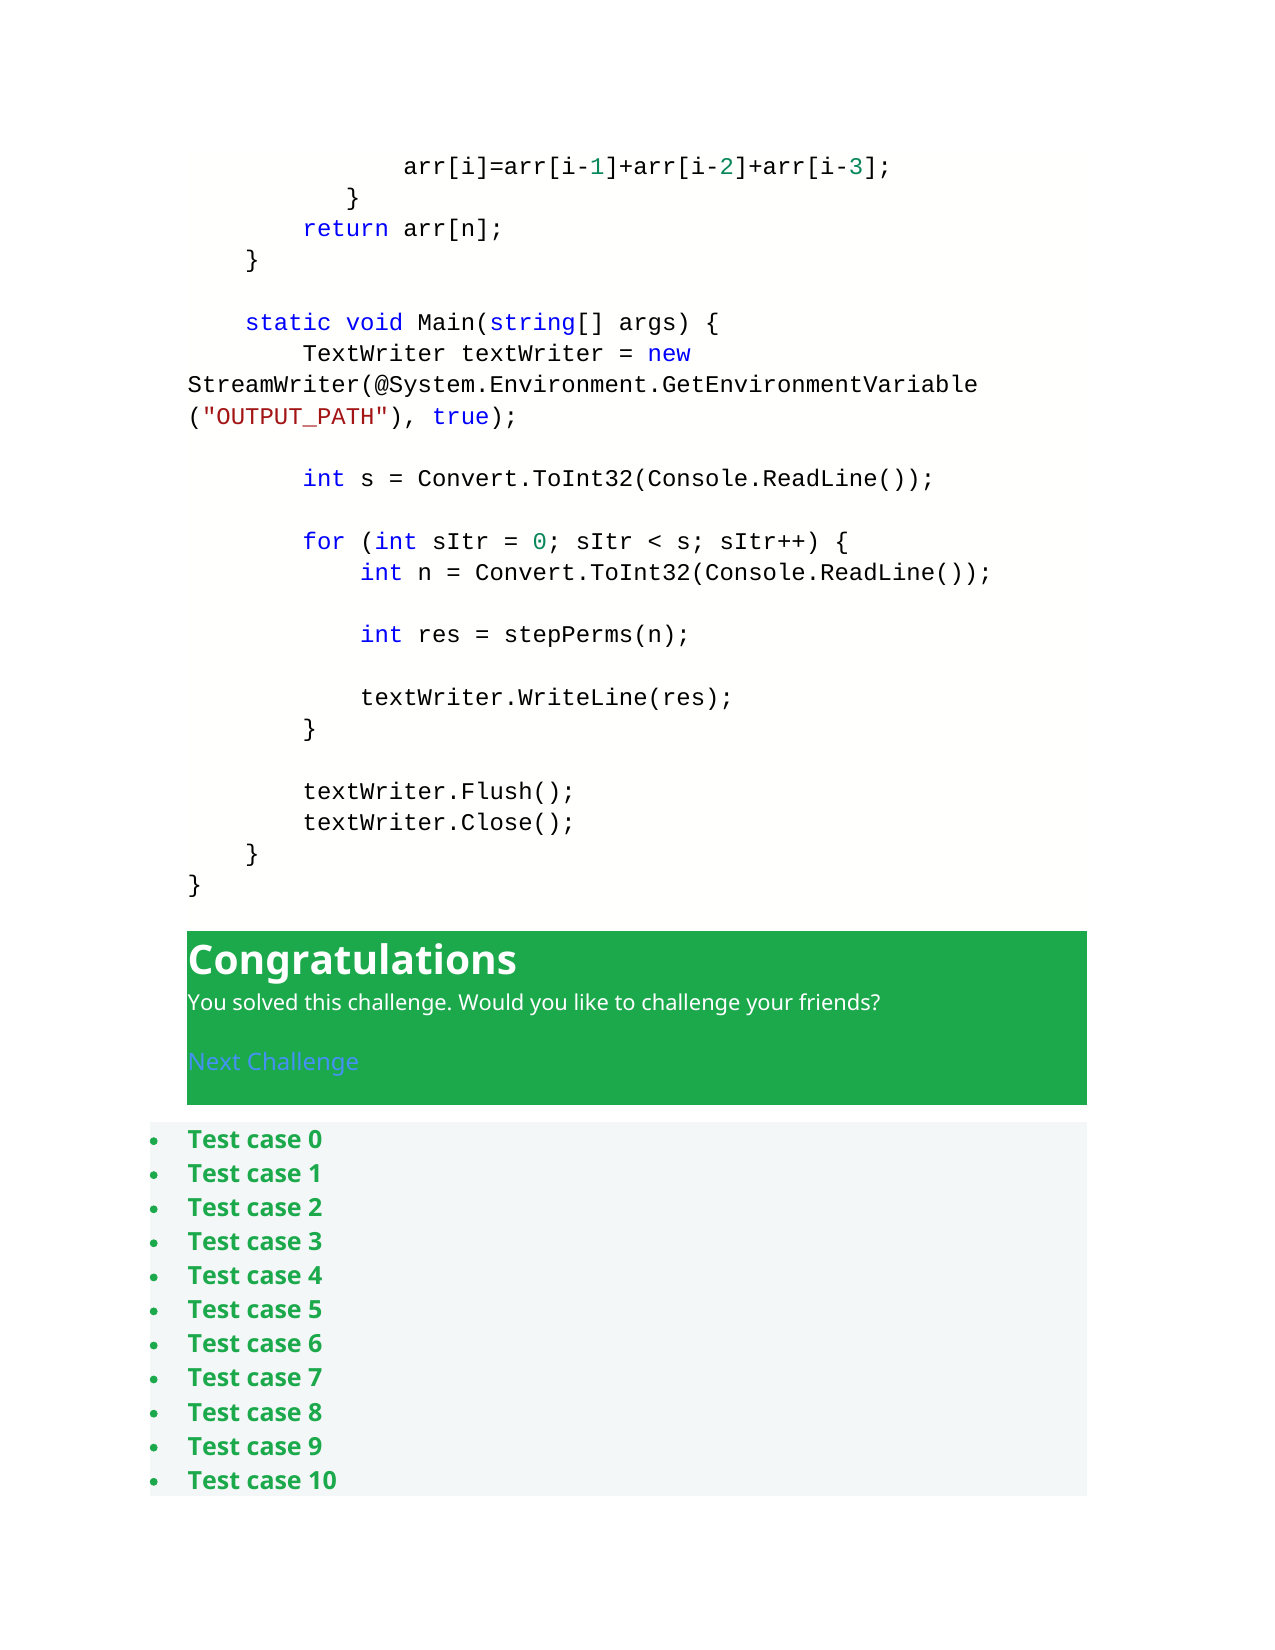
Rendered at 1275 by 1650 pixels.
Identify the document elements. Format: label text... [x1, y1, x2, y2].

list Test case 8 [150, 1394, 1087, 1428]
text Next Challenge [187, 1044, 1087, 1077]
text Congratulations [187, 931, 1087, 987]
list Test case 3 [150, 1224, 1087, 1258]
text return arr[n]; [187, 212, 1087, 244]
text } [187, 244, 1087, 275]
list Test case 5 [150, 1292, 1087, 1326]
list Test case 7 [150, 1360, 1087, 1394]
text } [187, 869, 1087, 900]
list Test case 0 [150, 1122, 1087, 1156]
text for (int sItr = 0; sItr < s; sItr++) { [187, 525, 1087, 556]
text arr[i]=arr[i-1]+arr[i-2]+arr[i-3]; [187, 150, 1087, 181]
text static void Main(string[] args) { [187, 306, 1087, 337]
text int res = stepPerms(n); [187, 619, 1087, 650]
text } [187, 712, 1087, 744]
list Test case 4 [150, 1258, 1087, 1292]
text textWriter.Close(); [187, 806, 1087, 837]
list Test case 2 [150, 1190, 1087, 1224]
list Test case 10 [150, 1462, 1087, 1496]
text } [187, 181, 1087, 212]
text } [187, 837, 1087, 869]
text int n = Convert.ToInt32(Console.ReadLine()); [187, 556, 1087, 587]
text textWriter.WriteLine(res); [187, 681, 1087, 712]
text You solved this challenge. Would you like to challenge your friends? [187, 987, 1087, 1016]
list Test case 6 [150, 1326, 1087, 1360]
text TextWriter textWriter = new StreamWriter(@System.Environment.GetEnvironmentVariable("OUTPUT_PATH"), true); [187, 337, 1087, 431]
list Test case 1 [150, 1156, 1087, 1190]
text int s = Convert.ToInt32(Console.ReadLine()); [187, 462, 1087, 494]
list Test case 9 [150, 1428, 1087, 1462]
text textWriter.Flush(); [187, 775, 1087, 806]
